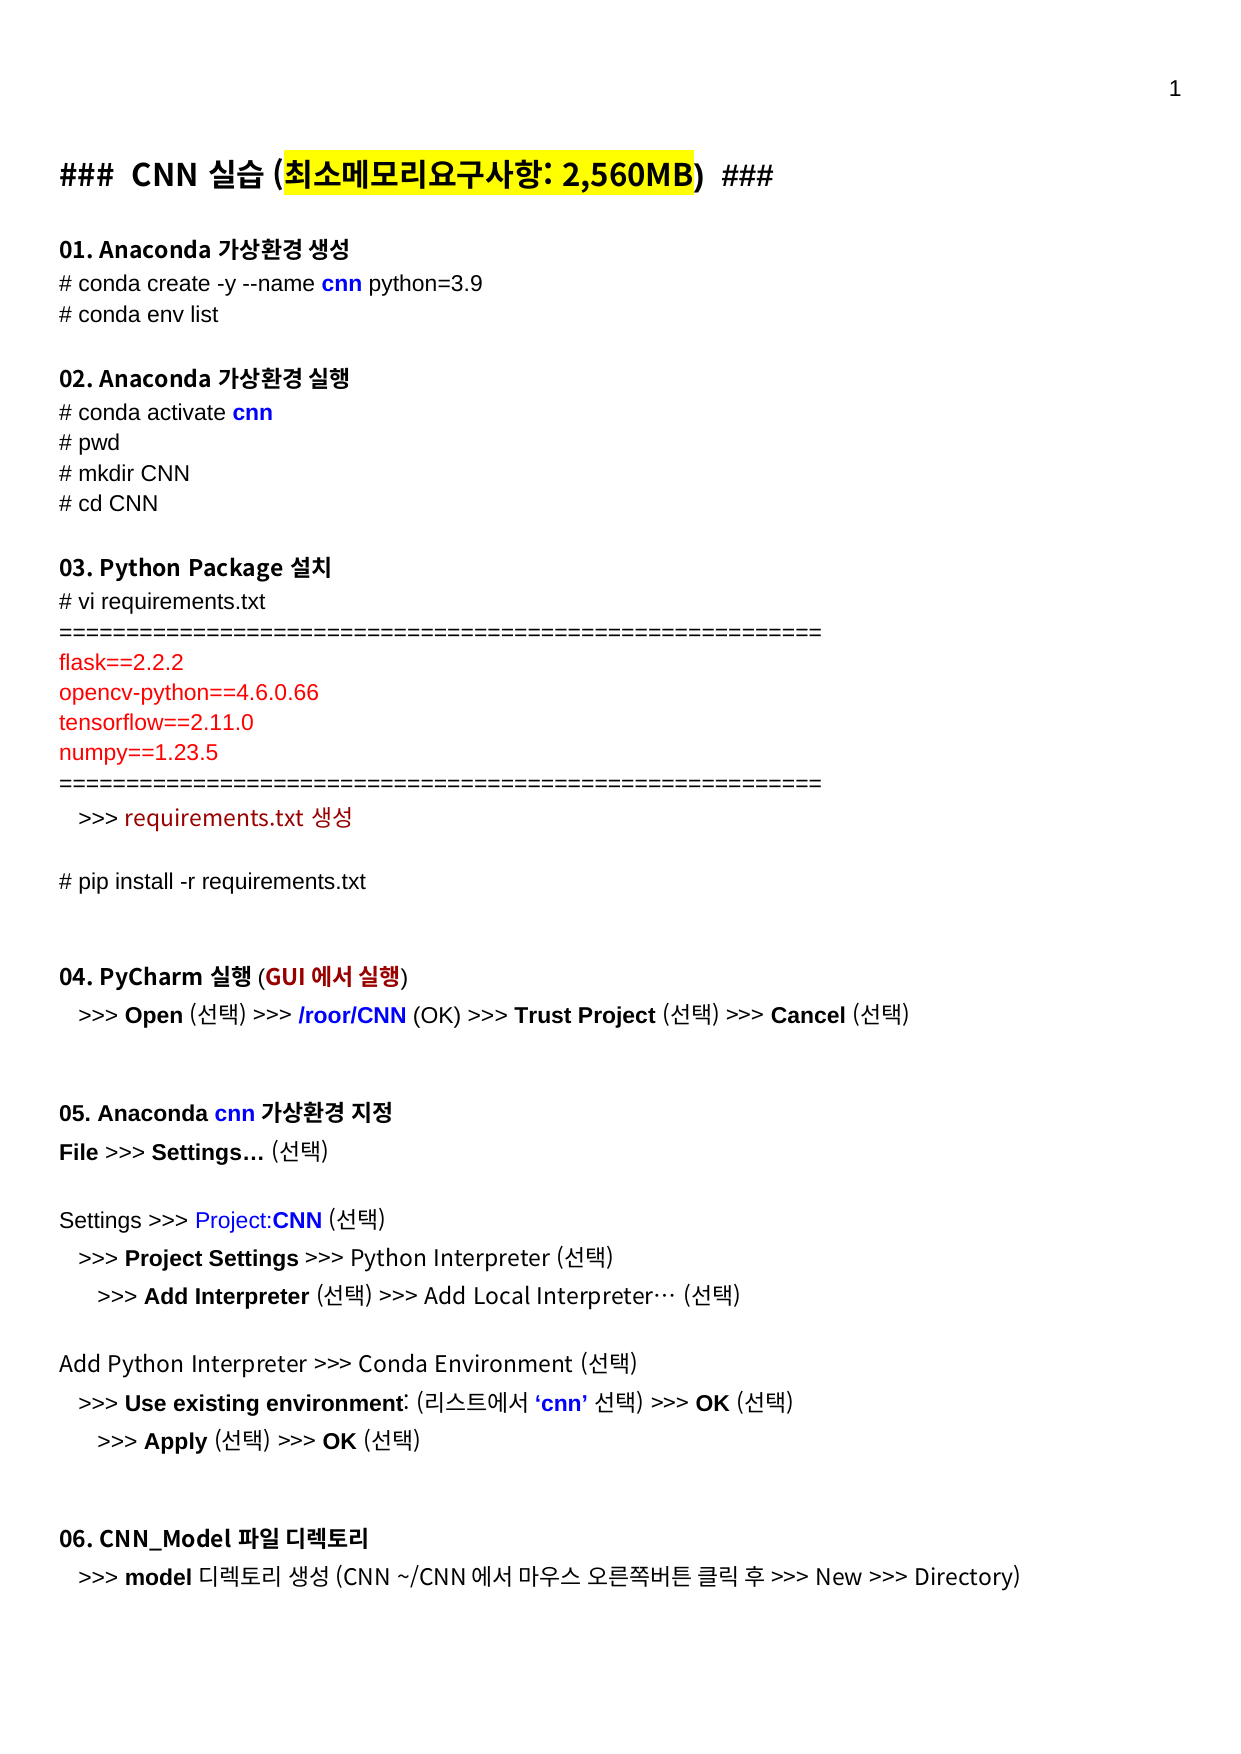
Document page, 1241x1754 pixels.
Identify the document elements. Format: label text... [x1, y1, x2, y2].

text >>> requirements.txt 생성 [59, 800, 1181, 833]
text 01. Anaconda 가상환경 생성 [59, 232, 1181, 265]
text # pip install -r requirements.txt [59, 868, 1181, 894]
text 04. PyCharm 실행 (GUI에서 실행) [59, 959, 1181, 992]
text tensorflow==2.11.0 [59, 709, 1181, 735]
text # pwd [59, 429, 1181, 456]
text >>> Project Settings >>> Python Interpreter (선택) [59, 1240, 1181, 1273]
text ### CNN 실습 (최소메모리요구사항: 2,560MB) ### [694, 150, 1181, 195]
text # vi requirements.txt [59, 588, 1181, 614]
text ### CNN 실습 (최소메모리요구사항: 2,560MB) ### [59, 150, 284, 195]
text # cd CNN [59, 490, 1181, 516]
text ========================================================= [59, 769, 1181, 796]
text >>> Open (선택) >>> /roor/CNN (OK) >>> Trust Project (선택) >>> Cancel (선택) [59, 997, 1181, 1030]
text # mkdir CNN [59, 459, 1181, 486]
text >>> Use existing environment: (리스트에서 ‘cnn’ 선택) >>> OK (선택) [59, 1384, 1181, 1418]
text # conda create -y --name cnn python=3.9 [59, 270, 1181, 297]
text Add Python Interpreter >>> Conda Environment (선택) [59, 1346, 1181, 1379]
text >>> model 디렉토리 생성 (CNN ~/CNN에서 마우스 오른쪽버튼 클릭 후 >>> New >>> Directory) [59, 1559, 1181, 1592]
text # conda activate cnn [59, 399, 1181, 425]
text >>> Apply (선택) >>> OK (선택) [59, 1423, 1181, 1456]
text >>> Add Interpreter (선택) >>> Add Local Interpreter… (선택) [59, 1278, 1181, 1311]
text numpy==1.23.5 [59, 739, 1181, 766]
text flask==2.2.2 [59, 649, 1181, 675]
text 02. Anaconda 가상환경 실행 [59, 361, 1181, 394]
text ========================================================= [59, 618, 1181, 645]
text File >>> Settings… (선택) [59, 1133, 1181, 1167]
text # conda env list [59, 301, 1181, 327]
text 06. CNN_Model 파일 디렉토리 [59, 1521, 1181, 1554]
text 05. Anaconda cnn 가상환경 지정 [59, 1095, 1181, 1128]
text 03. Python Package 설치 [59, 550, 1181, 583]
text opencv-python==4.6.0.66 [59, 679, 1181, 705]
text Settings >>> Project:CNN (선택) [59, 1202, 1181, 1235]
